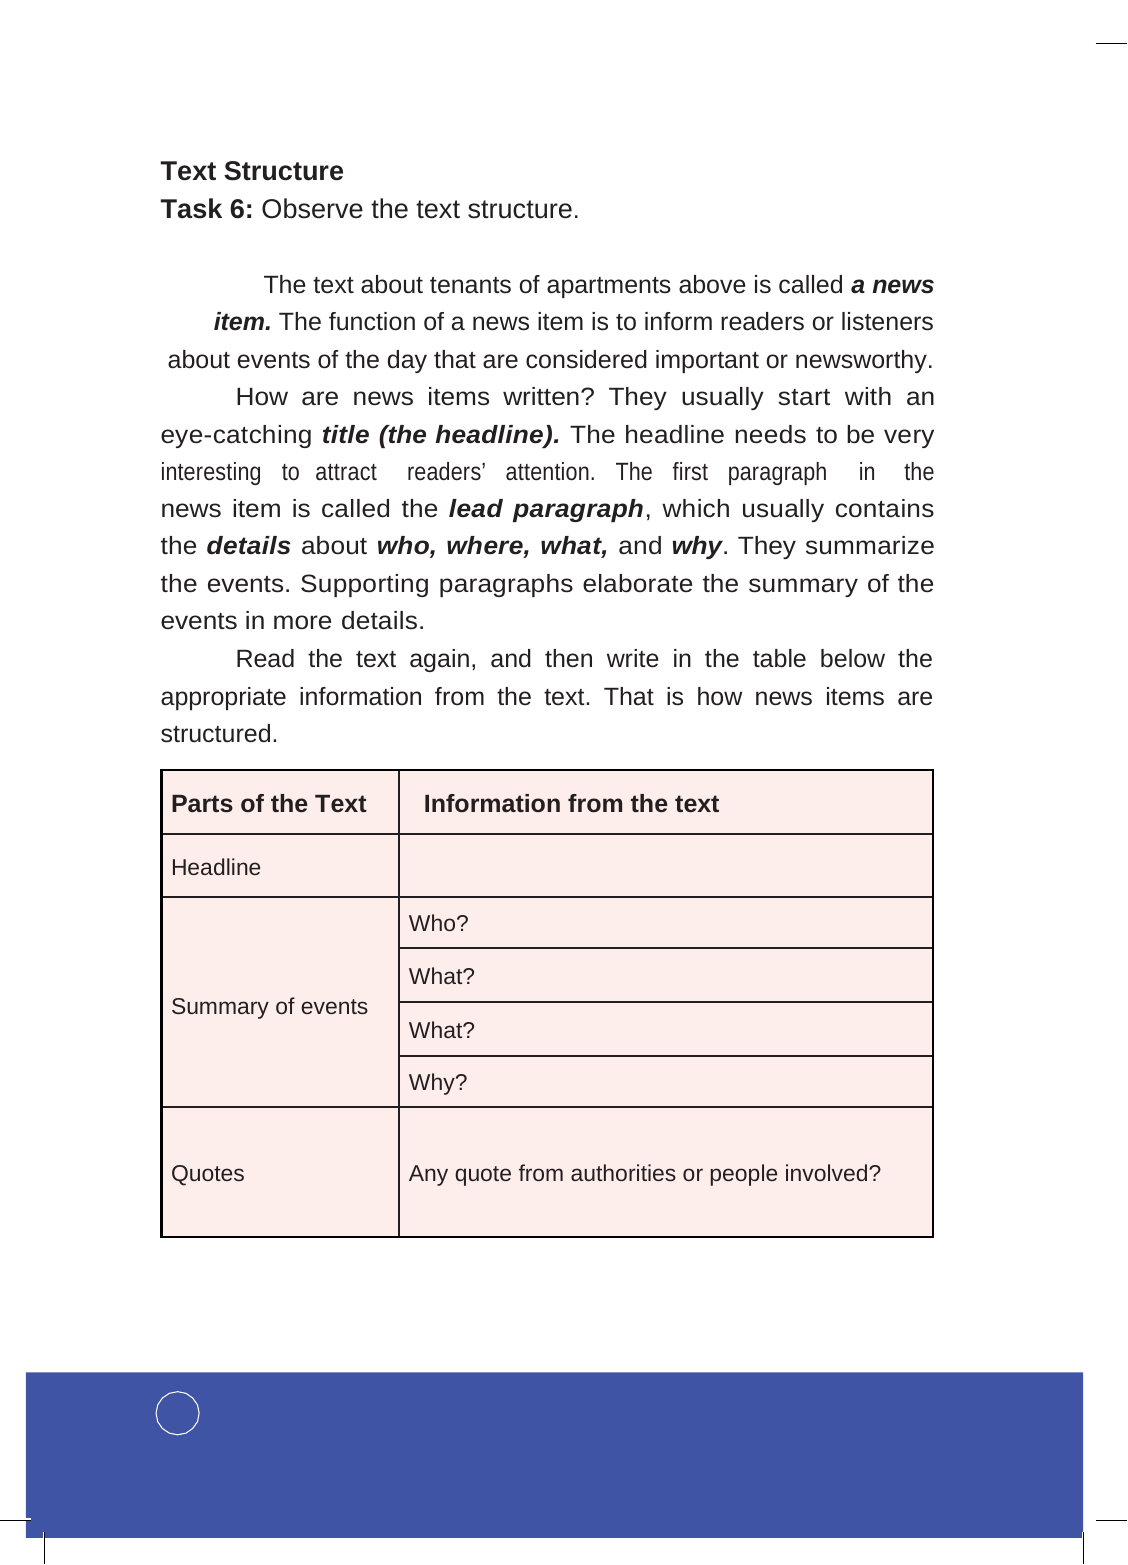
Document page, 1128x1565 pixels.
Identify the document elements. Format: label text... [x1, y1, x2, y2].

text Read the text again, and then write in the table below the appropriate information from the text. That is how news items are structured. [160, 644, 934, 747]
text How are news items written? They usually start with an eye-catching title (the headline). The headline needs to be very interesting to attract readers’ attention. The first paragraph in the news item is called the lead paragraph, which usually contains the details about who, where, what, and why. They summarize the events. Supporting paragraphs elaborate the summary of the events in more details. [160, 382, 935, 635]
table_cell [400, 835, 932, 896]
table_cell Summary of events [163, 898, 398, 1106]
table_header Parts of the Text [163, 771, 398, 833]
table_cell What? [400, 1003, 932, 1055]
table_header Information from the text [400, 771, 932, 833]
table_cell Who? [400, 898, 932, 947]
table_cell Quotes [163, 1108, 398, 1236]
text The text about tenants of apartments above is called a news item. The function of a news item is to inform readers or listeners about events of the day that are considered important or newsworthy. [160, 270, 934, 373]
table_cell Headline [163, 835, 398, 896]
table_cell What? [400, 949, 932, 1001]
table_cell Any quote from authorities or people involved? [400, 1108, 932, 1236]
table_cell Why? [400, 1057, 932, 1106]
text Task 6: Observe the text structure. [160, 193, 1023, 224]
subtitle Text Structure [160, 155, 1023, 187]
